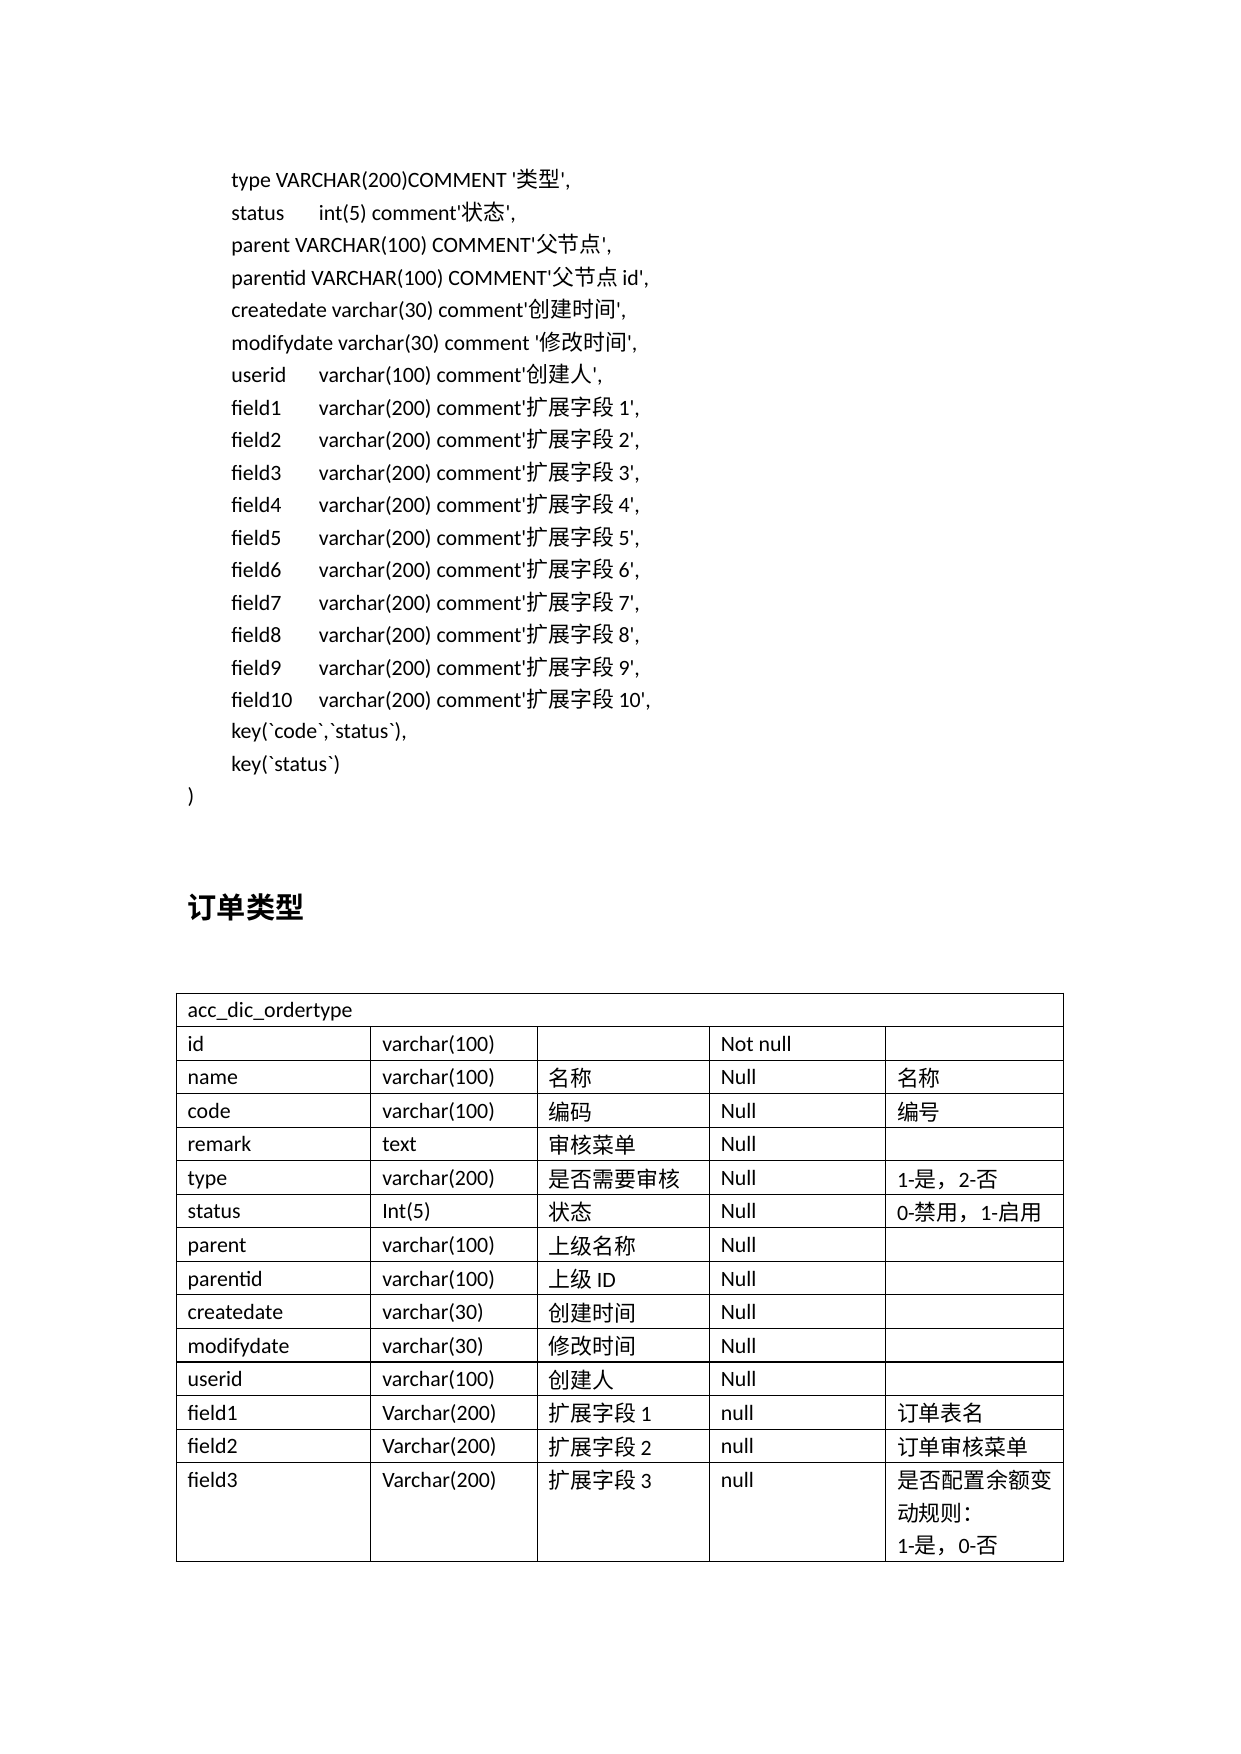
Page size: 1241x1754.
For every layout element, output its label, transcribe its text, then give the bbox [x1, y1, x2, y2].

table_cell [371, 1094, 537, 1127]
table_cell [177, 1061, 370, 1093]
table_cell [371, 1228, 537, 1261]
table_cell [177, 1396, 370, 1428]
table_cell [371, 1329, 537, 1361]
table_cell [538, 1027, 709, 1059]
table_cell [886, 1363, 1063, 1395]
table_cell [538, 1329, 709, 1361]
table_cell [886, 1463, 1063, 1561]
text field4 varchar(200) comment'扩展字段4', [187, 487, 1053, 519]
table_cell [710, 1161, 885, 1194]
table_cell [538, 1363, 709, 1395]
text field10 varchar(200) comment'扩展字段10', [187, 682, 1053, 714]
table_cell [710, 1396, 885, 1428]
text parentid VARCHAR(100) COMMENT'父节点id', [187, 259, 1053, 292]
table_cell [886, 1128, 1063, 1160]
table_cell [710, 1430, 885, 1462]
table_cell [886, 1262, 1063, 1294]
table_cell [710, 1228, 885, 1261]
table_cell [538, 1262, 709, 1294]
text field3 varchar(200) comment'扩展字段3', [187, 454, 1053, 487]
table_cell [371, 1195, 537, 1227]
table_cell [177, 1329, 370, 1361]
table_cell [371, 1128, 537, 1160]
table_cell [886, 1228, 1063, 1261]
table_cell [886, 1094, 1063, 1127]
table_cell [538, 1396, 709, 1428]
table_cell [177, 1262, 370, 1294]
text type VARCHAR(200)COMMENT '类型', [187, 162, 1053, 194]
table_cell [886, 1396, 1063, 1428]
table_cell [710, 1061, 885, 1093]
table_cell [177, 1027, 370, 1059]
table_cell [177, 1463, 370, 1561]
text field5 varchar(200) comment'扩展字段5', [187, 519, 1053, 552]
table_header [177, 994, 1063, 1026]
text ) [187, 779, 1053, 812]
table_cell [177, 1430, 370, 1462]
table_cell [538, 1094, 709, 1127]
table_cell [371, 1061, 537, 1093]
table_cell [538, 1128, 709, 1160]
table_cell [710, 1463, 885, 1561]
text status int(5) comment'状态', [187, 194, 1053, 227]
text parent VARCHAR(100) COMMENT'父节点', [187, 227, 1053, 259]
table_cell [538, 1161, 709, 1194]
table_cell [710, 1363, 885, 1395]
text key(`code`,`status`), [187, 714, 1053, 747]
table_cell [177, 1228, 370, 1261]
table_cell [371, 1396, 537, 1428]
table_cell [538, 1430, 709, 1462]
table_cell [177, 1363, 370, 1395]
text field7 varchar(200) comment'扩展字段7', [187, 584, 1053, 617]
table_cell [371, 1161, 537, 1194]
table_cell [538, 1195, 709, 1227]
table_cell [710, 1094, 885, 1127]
text field2 varchar(200) comment'扩展字段2', [187, 422, 1053, 454]
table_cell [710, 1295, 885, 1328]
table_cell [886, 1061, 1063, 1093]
text modifydate varchar(30) comment '修改时间', [187, 324, 1053, 357]
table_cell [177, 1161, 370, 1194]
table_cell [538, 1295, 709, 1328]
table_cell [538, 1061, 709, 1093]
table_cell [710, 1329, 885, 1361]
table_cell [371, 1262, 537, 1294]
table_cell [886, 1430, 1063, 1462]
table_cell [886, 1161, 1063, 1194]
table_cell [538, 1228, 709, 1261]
text key(`status`) [187, 747, 1053, 779]
text field9 varchar(200) comment'扩展字段9', [187, 649, 1053, 682]
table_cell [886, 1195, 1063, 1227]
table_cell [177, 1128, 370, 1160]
text field1 varchar(200) comment'扩展字段1', [187, 389, 1053, 422]
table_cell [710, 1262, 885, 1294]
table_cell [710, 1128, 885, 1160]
text field6 varchar(200) comment'扩展字段6', [187, 552, 1053, 584]
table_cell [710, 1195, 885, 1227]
text field8 varchar(200) comment'扩展字段8', [187, 617, 1053, 649]
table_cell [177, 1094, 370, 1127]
subtitle 订单类型 [187, 874, 1053, 939]
text userid varchar(100) comment'创建人', [187, 357, 1053, 389]
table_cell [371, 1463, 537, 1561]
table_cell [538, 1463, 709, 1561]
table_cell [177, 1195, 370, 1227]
text createdate varchar(30) comment'创建时间', [187, 292, 1053, 324]
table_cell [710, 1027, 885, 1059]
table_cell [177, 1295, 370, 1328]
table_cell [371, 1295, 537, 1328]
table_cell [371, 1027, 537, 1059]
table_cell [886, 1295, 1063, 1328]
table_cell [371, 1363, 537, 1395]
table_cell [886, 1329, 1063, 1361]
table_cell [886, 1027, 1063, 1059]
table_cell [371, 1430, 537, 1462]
